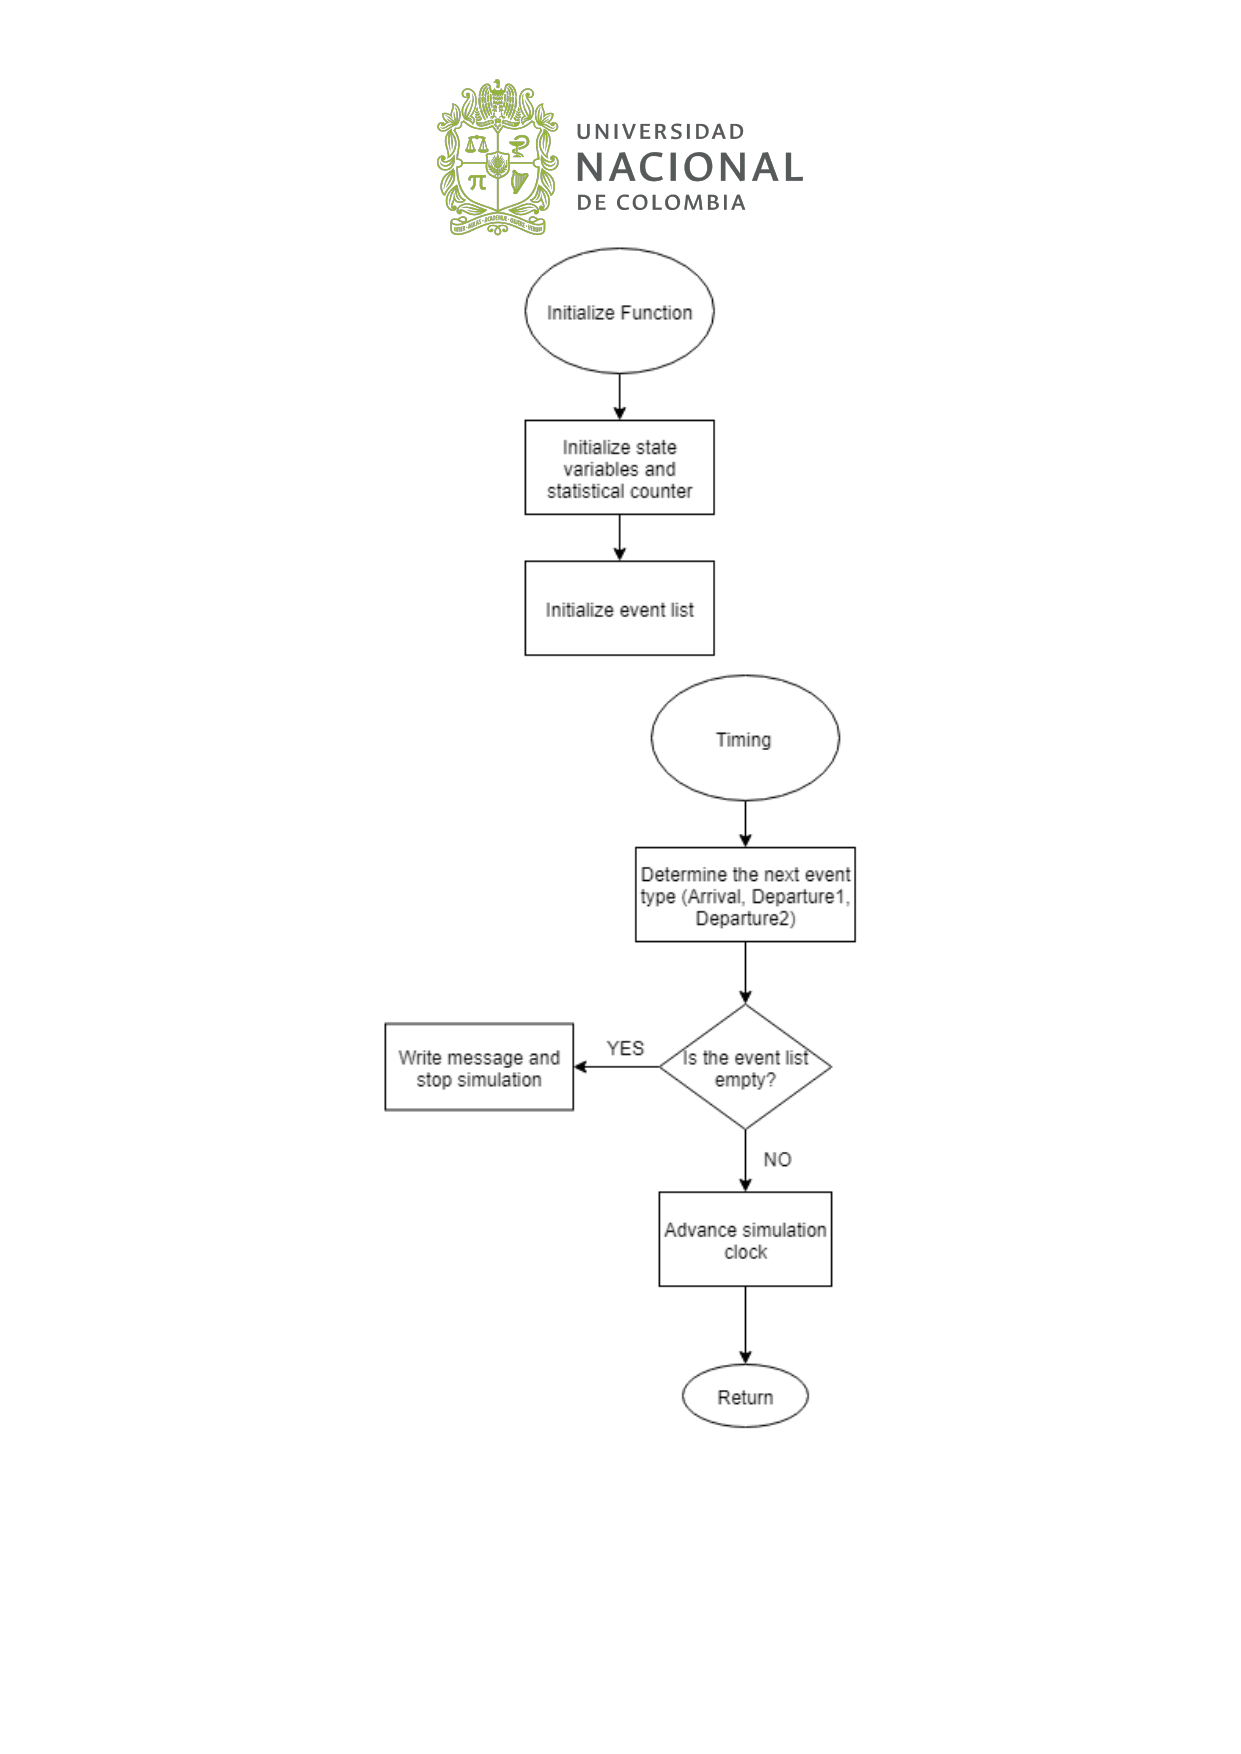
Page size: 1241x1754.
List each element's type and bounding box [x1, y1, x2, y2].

picture [377, 667, 864, 1436]
picture [398, 75, 842, 664]
